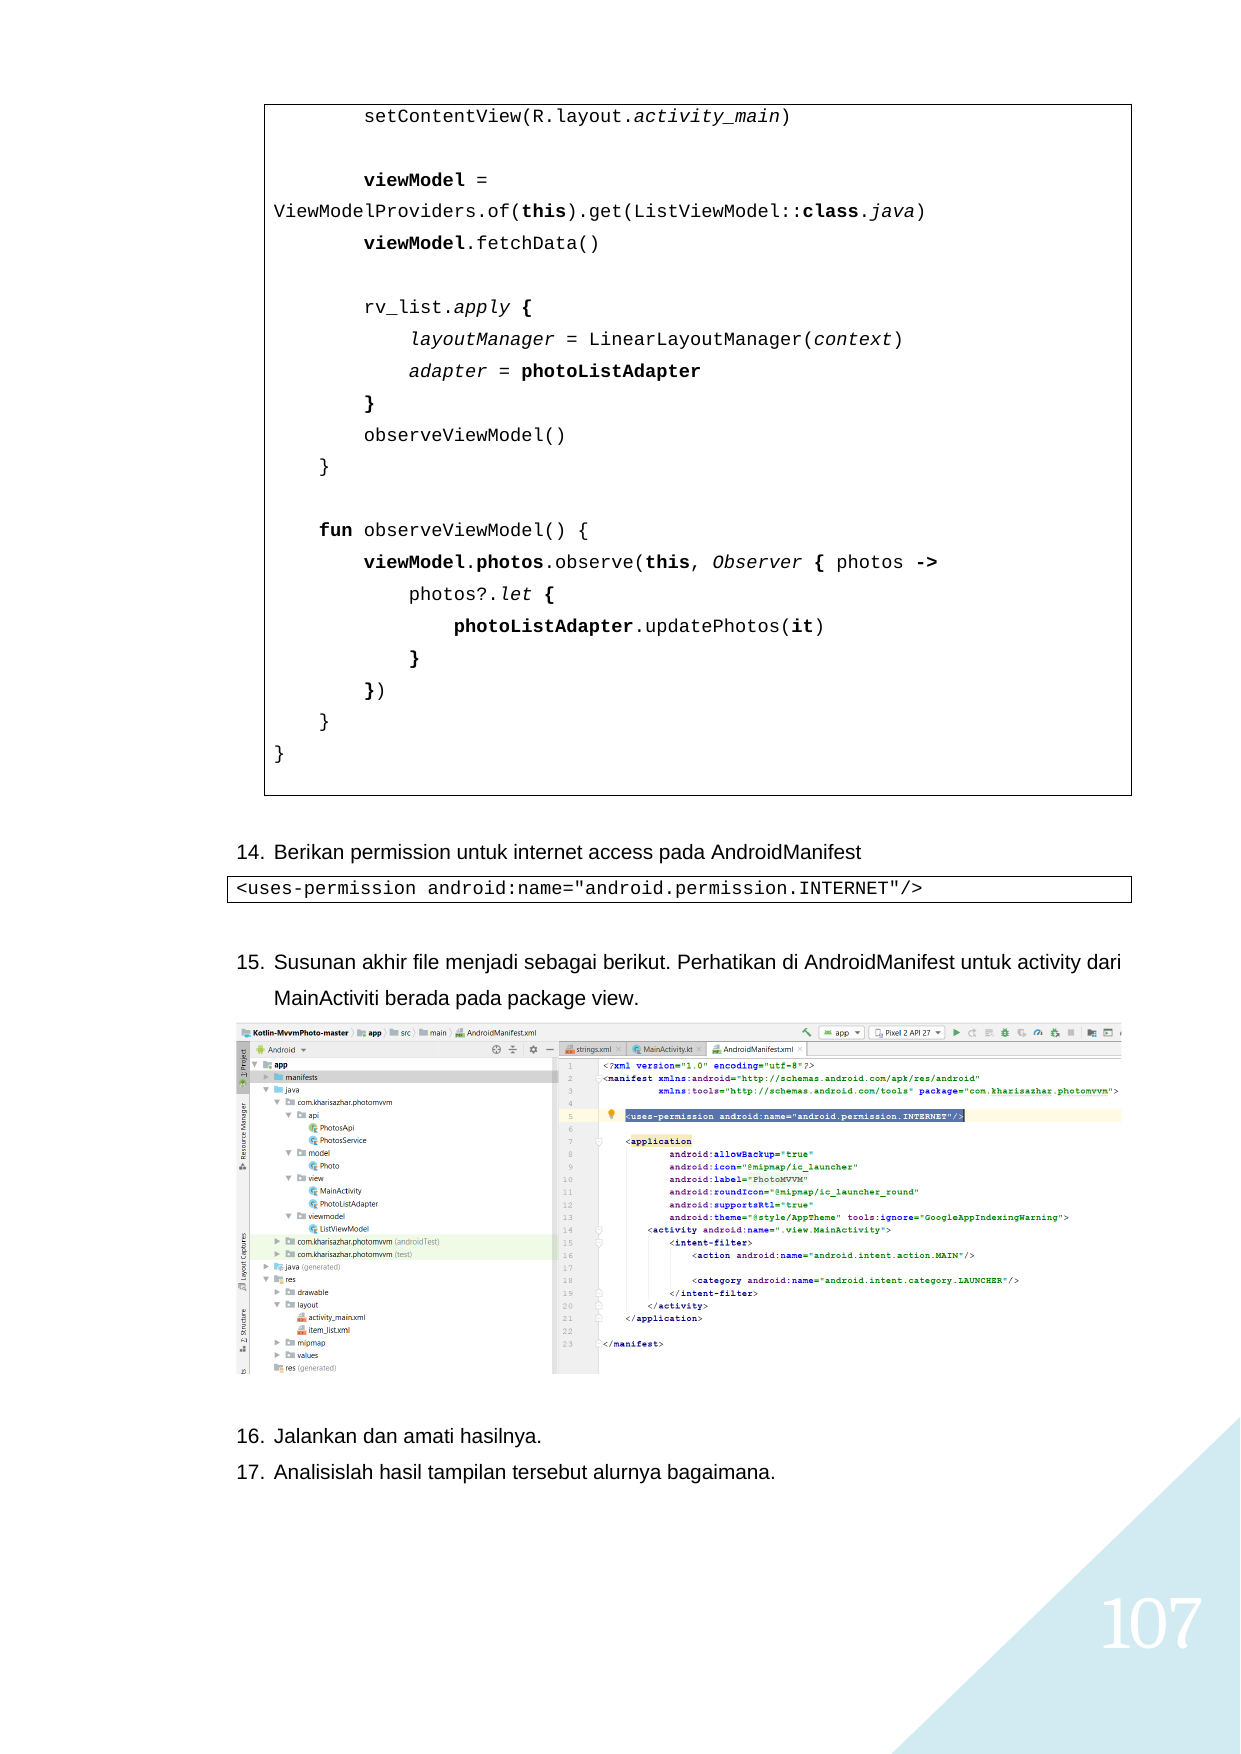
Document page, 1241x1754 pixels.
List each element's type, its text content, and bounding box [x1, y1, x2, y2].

list Jalankan dan amati hasilnya. [236, 1423, 1122, 1447]
list Susunan akhir file menjadi sebagai berikut. Perhatikan di AndroidManifest untuk activity dari MainActiviti berada pada package view. [236, 950, 1122, 1010]
text <uses-permission android:name="android.permission.INTERNET"/> [228, 877, 1131, 902]
list Berikan permission untuk internet access pada AndroidManifest [236, 840, 1122, 864]
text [265, 105, 1131, 765]
picture [236, 1022, 1122, 1374]
list Analisislah hasil tampilan tersebut alurnya bagaimana. [236, 1459, 1122, 1483]
